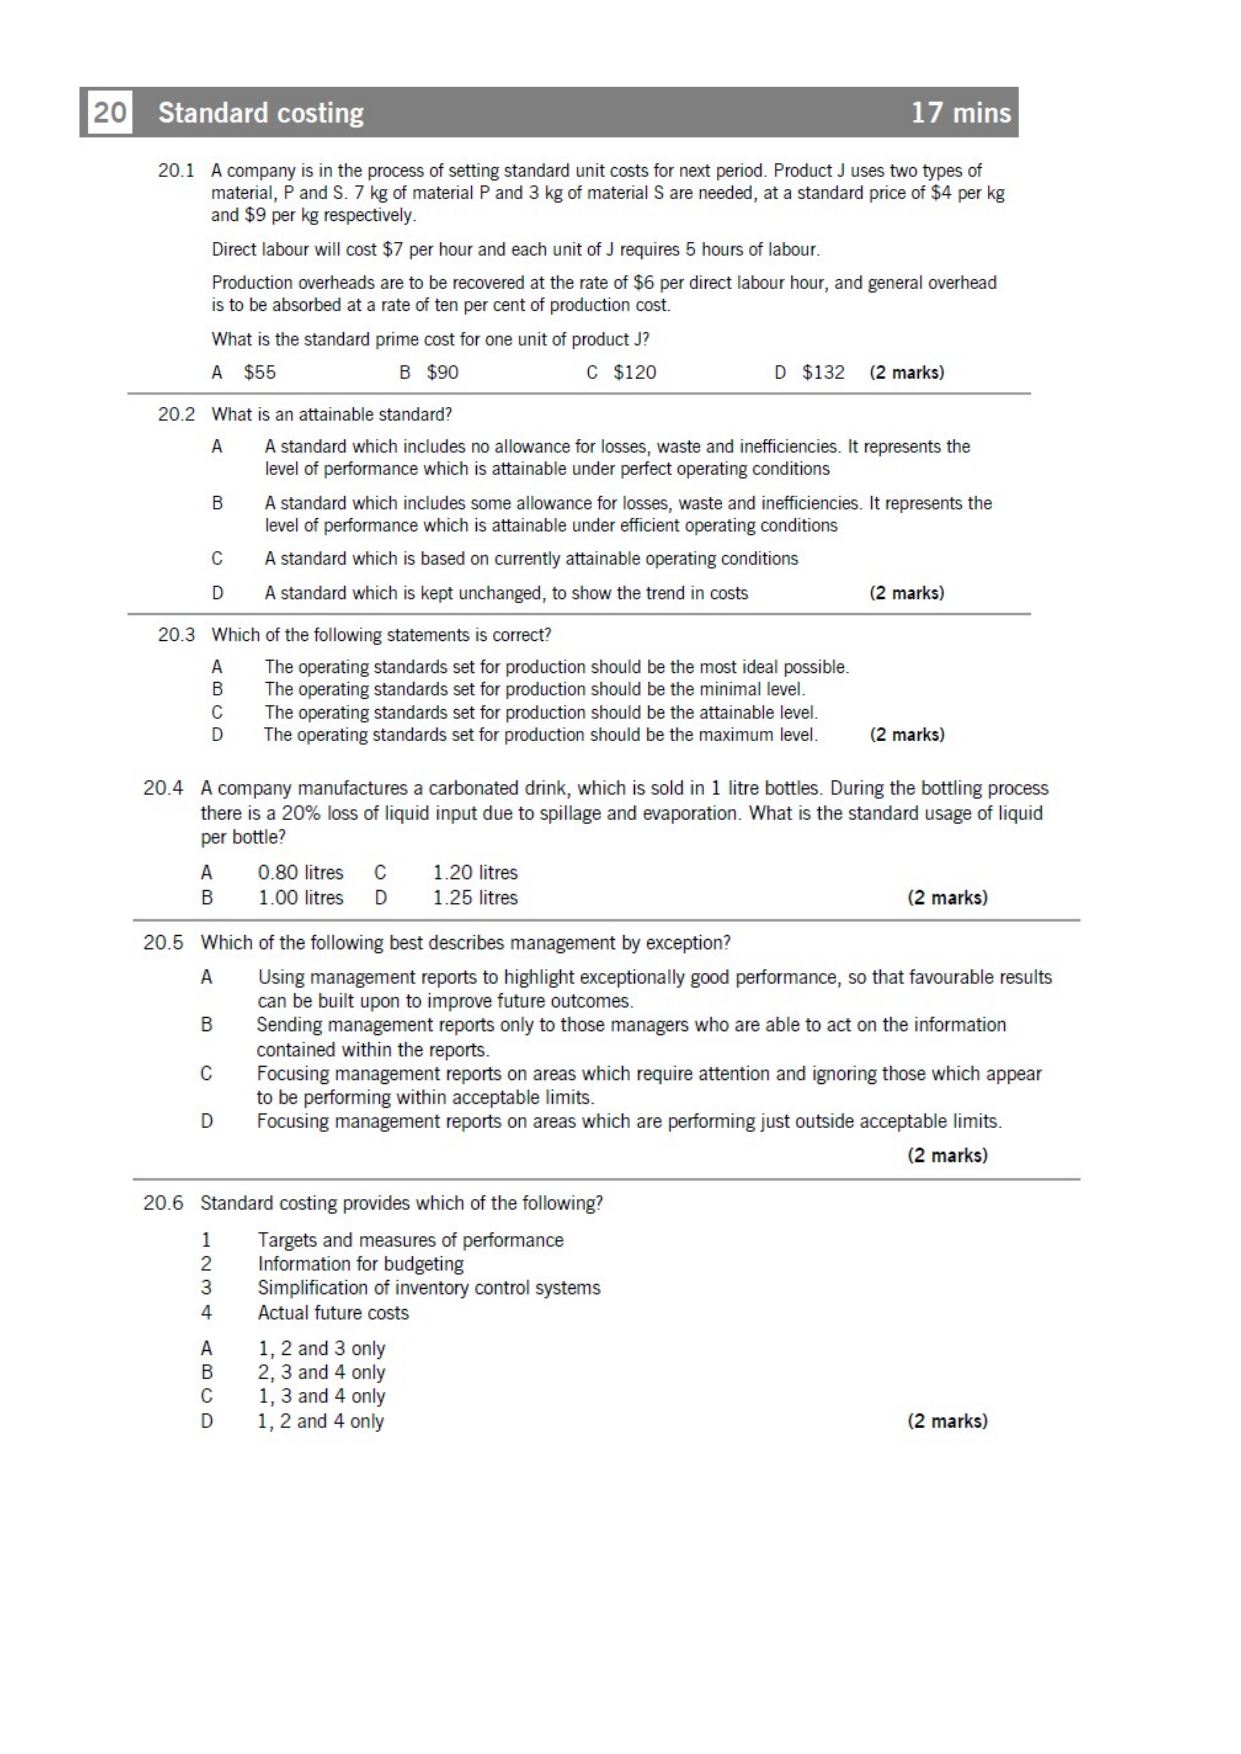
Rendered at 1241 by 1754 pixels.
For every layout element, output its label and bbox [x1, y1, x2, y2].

picture [75, 75, 1110, 758]
picture [75, 762, 1160, 1445]
